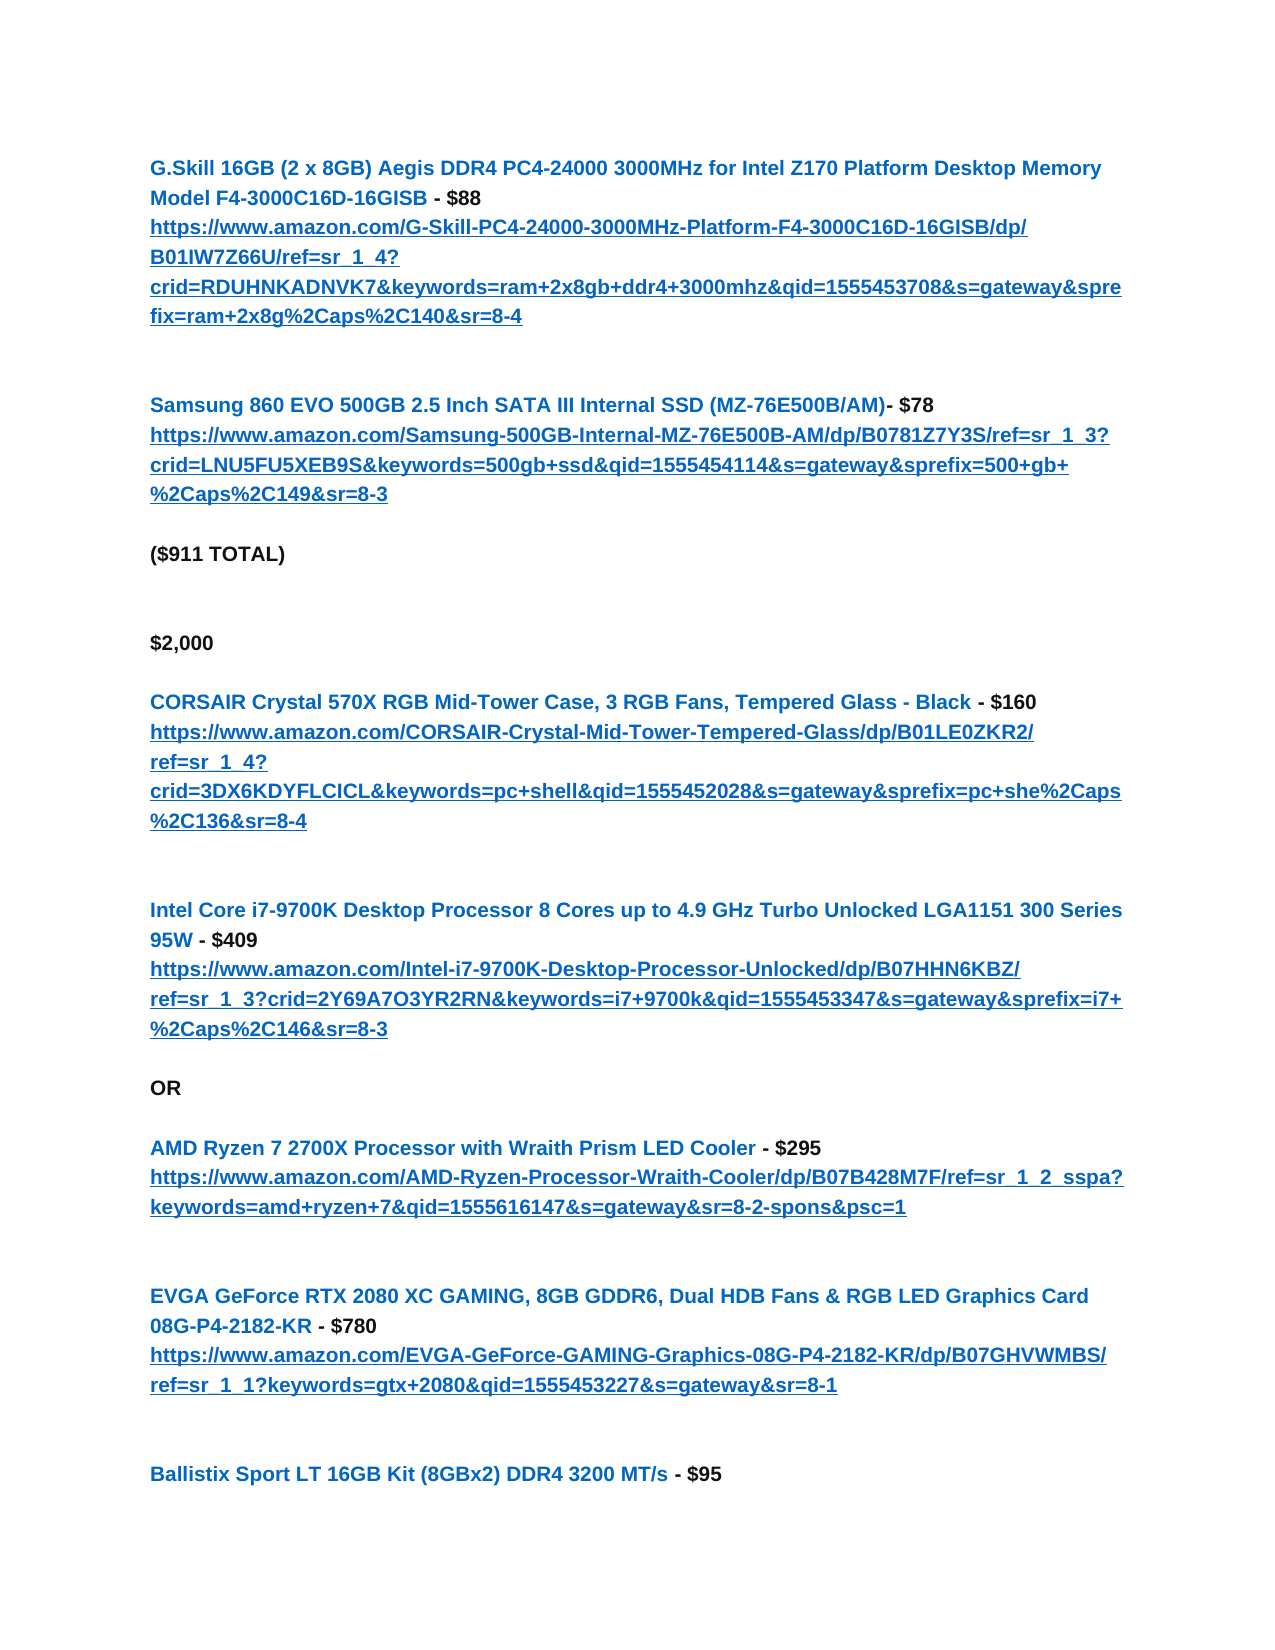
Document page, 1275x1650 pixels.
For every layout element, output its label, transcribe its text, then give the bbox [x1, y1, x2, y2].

subtitle G.Skill 16GB (2 x 8GB) Aegis DDR4 PC4-24000 3000MHz for Intel Z170 Platform Desktop Memory Model F4-3000C16D-16GISB - $88 [150, 150, 1125, 209]
subtitle https://www.amazon.com/Intel-i7-9700K-Desktop-Processor-Unlocked/dp/B07HHN6KBZ/ref=sr_1_3?crid=2Y69A7O3YR2RN&keywords=i7+9700k&qid=1555453347&s=gateway&sprefix=i7+%2Caps%2C146&sr=8-3 [150, 952, 1125, 1041]
subtitle Samsung 860 EVO 500GB 2.5 Inch SATA III Internal SSD (MZ-76E500B/AM)- $78 [150, 387, 1125, 417]
subtitle Ballistix Sport LT 16GB Kit (8GBx2) DDR4 3200 MT/s - $95 [150, 1456, 1125, 1486]
subtitle https://www.amazon.com/AMD-Ryzen-Processor-Wraith-Cooler/dp/B07B428M7F/ref=sr_1_2_sspa?keywords=amd+ryzen+7&qid=1555616147&s=gateway&sr=8-2-spons&psc=1 [150, 1159, 1125, 1219]
subtitle OR [150, 1070, 1125, 1100]
subtitle ($911 TOTAL) [150, 536, 1125, 566]
subtitle $2,000 [150, 625, 1125, 655]
subtitle AMD Ryzen 7 2700X Processor with Wraith Prism LED Cooler - $295 [150, 1130, 1125, 1159]
subtitle Intel Core i7-9700K Desktop Processor 8 Cores up to 4.9 GHz Turbo Unlocked LGA1151 300 Series 95W - $409 [150, 892, 1125, 952]
subtitle https://www.amazon.com/Samsung-500GB-Internal-MZ-76E500B-AM/dp/B0781Z7Y3S/ref=sr_1_3?crid=LNU5FU5XEB9S&keywords=500gb+ssd&qid=1555454114&s=gateway&sprefix=500+gb+%2Caps%2C149&sr=8-3 [150, 417, 1125, 506]
subtitle https://www.amazon.com/CORSAIR-Crystal-Mid-Tower-Tempered-Glass/dp/B01LE0ZKR2/ref=sr_1_4?crid=3DX6KDYFLCICL&keywords=pc+shell&qid=1555452028&s=gateway&sprefix=pc+she%2Caps%2C136&sr=8-4 [150, 714, 1125, 833]
subtitle EVGA GeForce RTX 2080 XC GAMING, 8GB GDDR6, Dual HDB Fans & RGB LED Graphics Card 08G-P4-2182-KR - $780 [150, 1278, 1125, 1337]
subtitle https://www.amazon.com/G-Skill-PC4-24000-3000MHz-Platform-F4-3000C16D-16GISB/dp/B01IW7Z66U/ref=sr_1_4?crid=RDUHNKADNVK7&keywords=ram+2x8gb+ddr4+3000mhz&qid=1555453708&s=gateway&sprefix=ram+2x8g%2Caps%2C140&sr=8-4 [150, 209, 1125, 328]
subtitle CORSAIR Crystal 570X RGB Mid-Tower Case, 3 RGB Fans, Tempered Glass - Black - $160 [150, 684, 1125, 714]
subtitle https://www.amazon.com/EVGA-GeForce-GAMING-Graphics-08G-P4-2182-KR/dp/B07GHVWMBS/ref=sr_1_1?keywords=gtx+2080&qid=1555453227&s=gateway&sr=8-1 [150, 1337, 1125, 1397]
